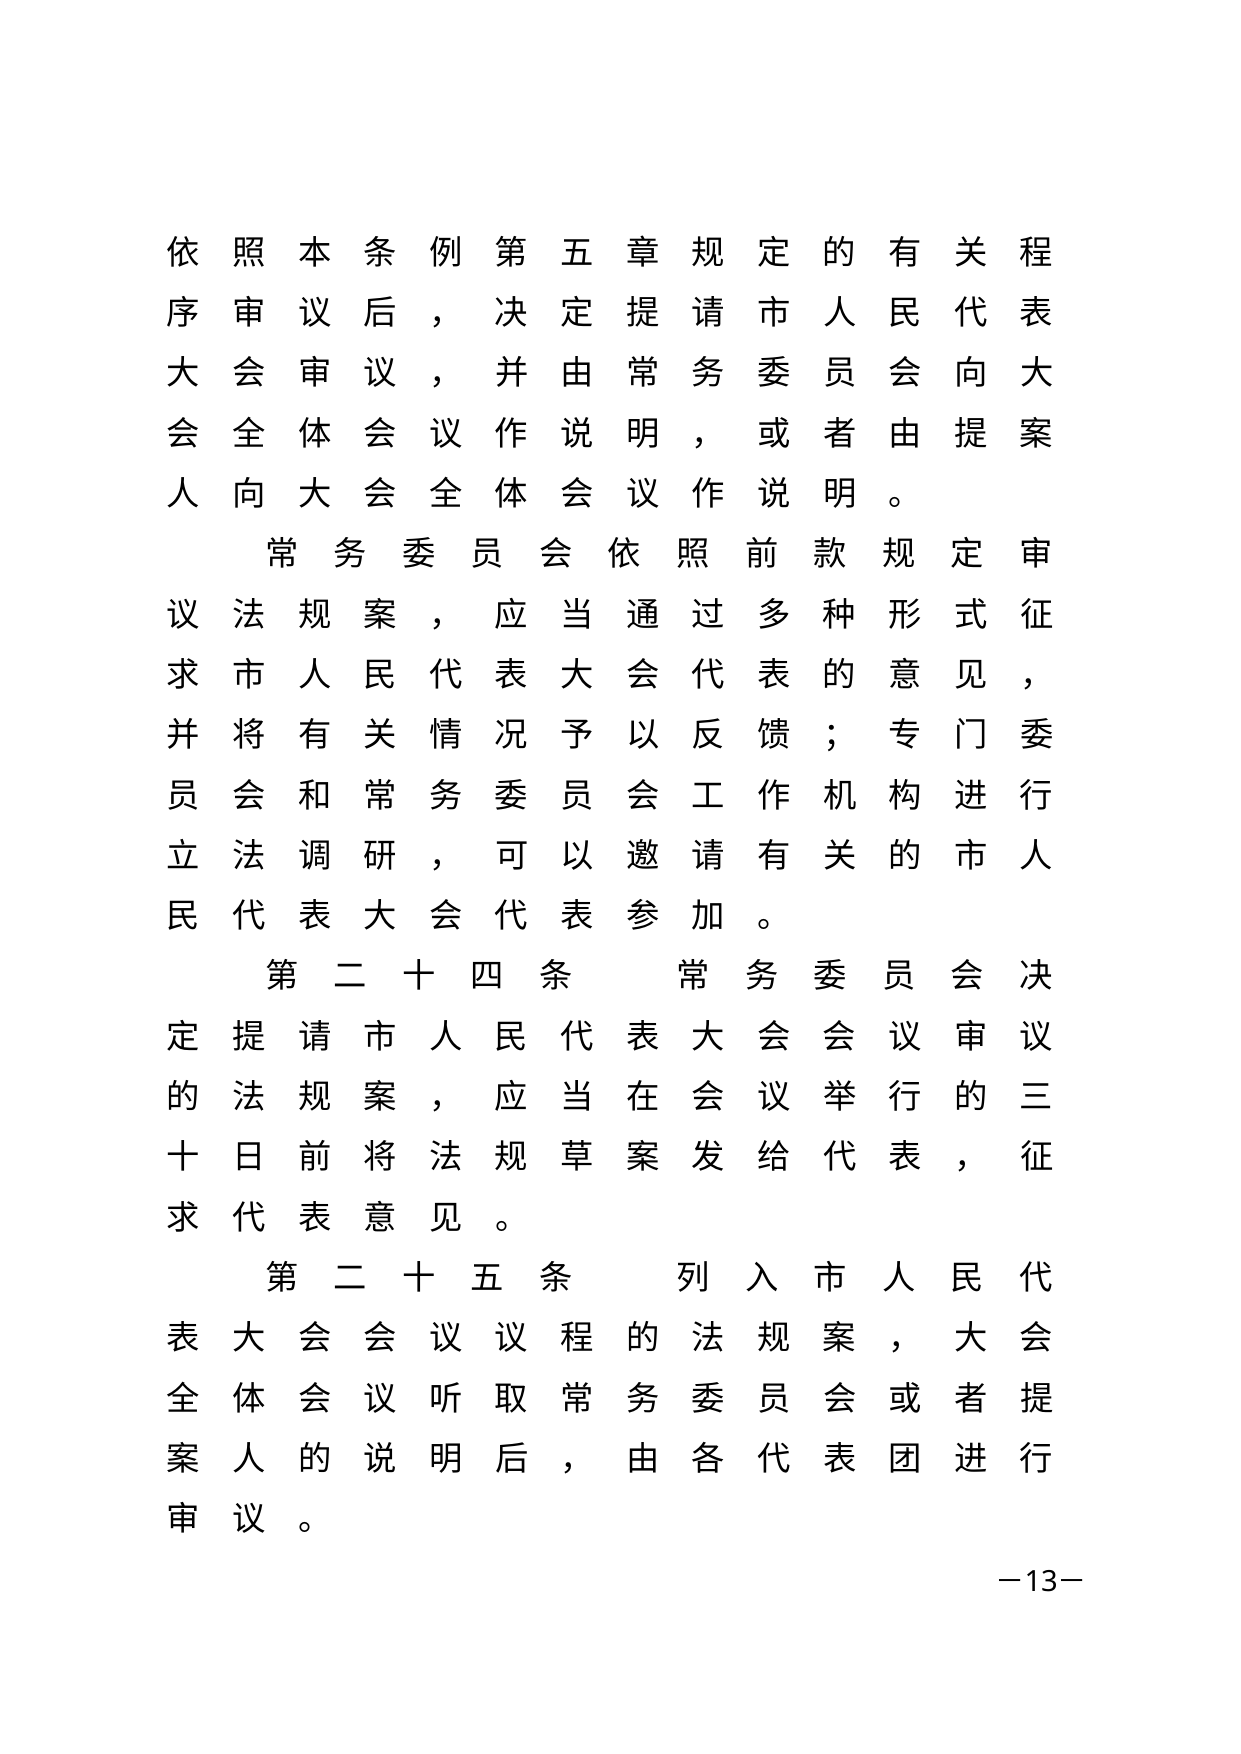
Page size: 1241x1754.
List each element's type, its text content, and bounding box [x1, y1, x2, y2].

text 常务委员会依照前款规定审议法规案，应当通过多种形式征求市人民代表大会代表的意见，并将有关情况予以反馈；专门委员会和常务委员会工作机构进行立法调研，可以邀请有关的市人民代表大会代表参加。 [167, 521, 1085, 943]
text 第二十四条 常务委员会决定提请市人民代表大会会议审议的法规案，应当在会议举行的三十日前将法规草案发给代表，征求代表意见。 [167, 943, 1085, 1245]
text 第二十五条 列入市人民代表大会会议议程的法规案，大会全体会议听取常务委员会或者提案人的说明后，由各代表团进行审议。 [167, 1245, 1085, 1546]
text 第二十三条 向市人民代表大会提出的法规案，在市人民代表大会闭会期间，可以先向常务委员会提出，经常务委员会会议依照本条例第五章规定的有关程序审议后，决定提请市人民代表大会审议，并由常务委员会向大会全体会议作说明，或者由提案人向大会全体会议作说明。 [167, 219, 1085, 521]
